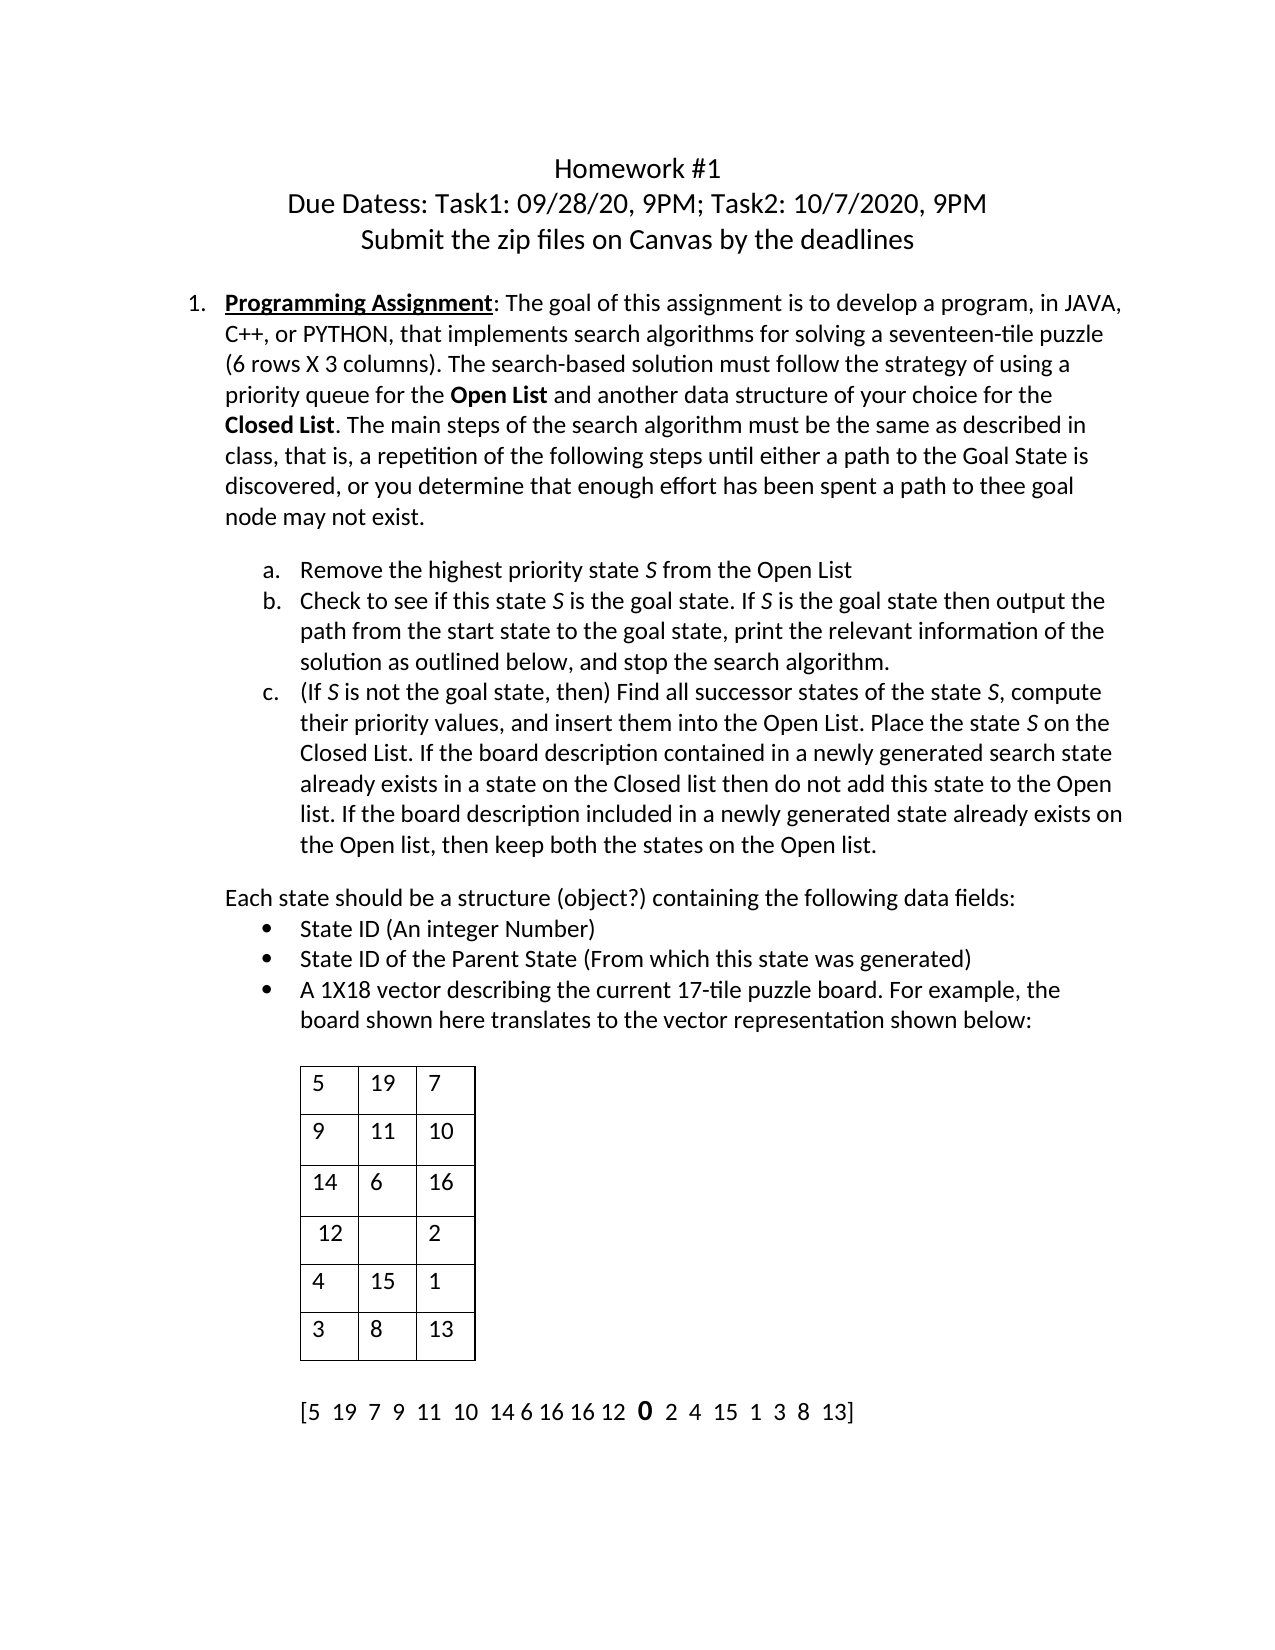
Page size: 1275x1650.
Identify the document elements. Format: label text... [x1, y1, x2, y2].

table_cell 16 [417, 1166, 474, 1216]
table_cell 11 [359, 1115, 416, 1165]
text Due Datess: Task1: 09/28/20, 9PM; Task2: 10/7/2020, 9PM [150, 186, 1125, 221]
list [5 19 7 9 11 10 14 6 16 16 12 0 2 4 15 1 3 8 13] [300, 1392, 1125, 1427]
table_cell 4 [301, 1265, 358, 1312]
list Check to see if this state S is the goal state. If S is the goal state then output the path from the start state to the goal state, print the relevant information of the solution as outlined below, and stop the search algorithm. [262, 585, 1125, 677]
table_cell 1 [417, 1265, 474, 1312]
table_cell 9 [301, 1115, 358, 1165]
list Each state should be a structure (object?) containing the following data fields: [225, 883, 1125, 913]
list State ID (An integer Number) [262, 913, 1125, 944]
table_cell 14 [301, 1166, 358, 1216]
text Homework #1 [150, 150, 1125, 186]
table_cell 15 [359, 1265, 416, 1312]
list (If S is not the goal state, then) Find all successor states of the state S, compute their priority values, and insert them into the Open List. Place the state S on the Closed List. If the board description contained in a newly generated search state already exists in a state on the Closed list then do not add this state to the Open list. If the board description included in a newly generated state already exists on the Open list, then keep both the states on the Open list. [262, 677, 1125, 860]
table_cell 6 [359, 1166, 416, 1216]
list Remove the highest priority state S from the Open List [262, 554, 1125, 585]
table_cell [359, 1217, 416, 1264]
table_cell 3 [301, 1313, 358, 1360]
table_cell 13 [417, 1313, 474, 1360]
table_header 19 [359, 1067, 416, 1114]
table_header 7 [417, 1067, 474, 1114]
table_cell 2 [417, 1217, 474, 1264]
text Submit the zip files on Canvas by the deadlines [150, 221, 1125, 257]
table_cell 12 [301, 1217, 358, 1264]
table_header 5 [301, 1067, 358, 1114]
table_cell 8 [359, 1313, 416, 1360]
table_cell 10 [417, 1115, 474, 1165]
list Programming Assignment: The goal of this assignment is to develop a program, in JAVA, C++, or PYTHON, that implements search algorithms for solving a seventeen-tile puzzle (6 rows X 3 columns). The search-based solution must follow the strategy of using a priority queue for the Open List and another data structure of your choice for the Closed List. The main steps of the search algorithm must be the same as described in class, that is, a repetition of the following steps until either a path to the Goal State is discovered, or you determine that enough effort has been spent a path to thee goal node may not exist. [187, 287, 1125, 532]
list A 1X18 vector describing the current 17-tile puzzle board. For example, the board shown here translates to the vector representation shown below: [262, 974, 1125, 1035]
list State ID of the Parent State (From which this state was generated) [262, 944, 1125, 974]
